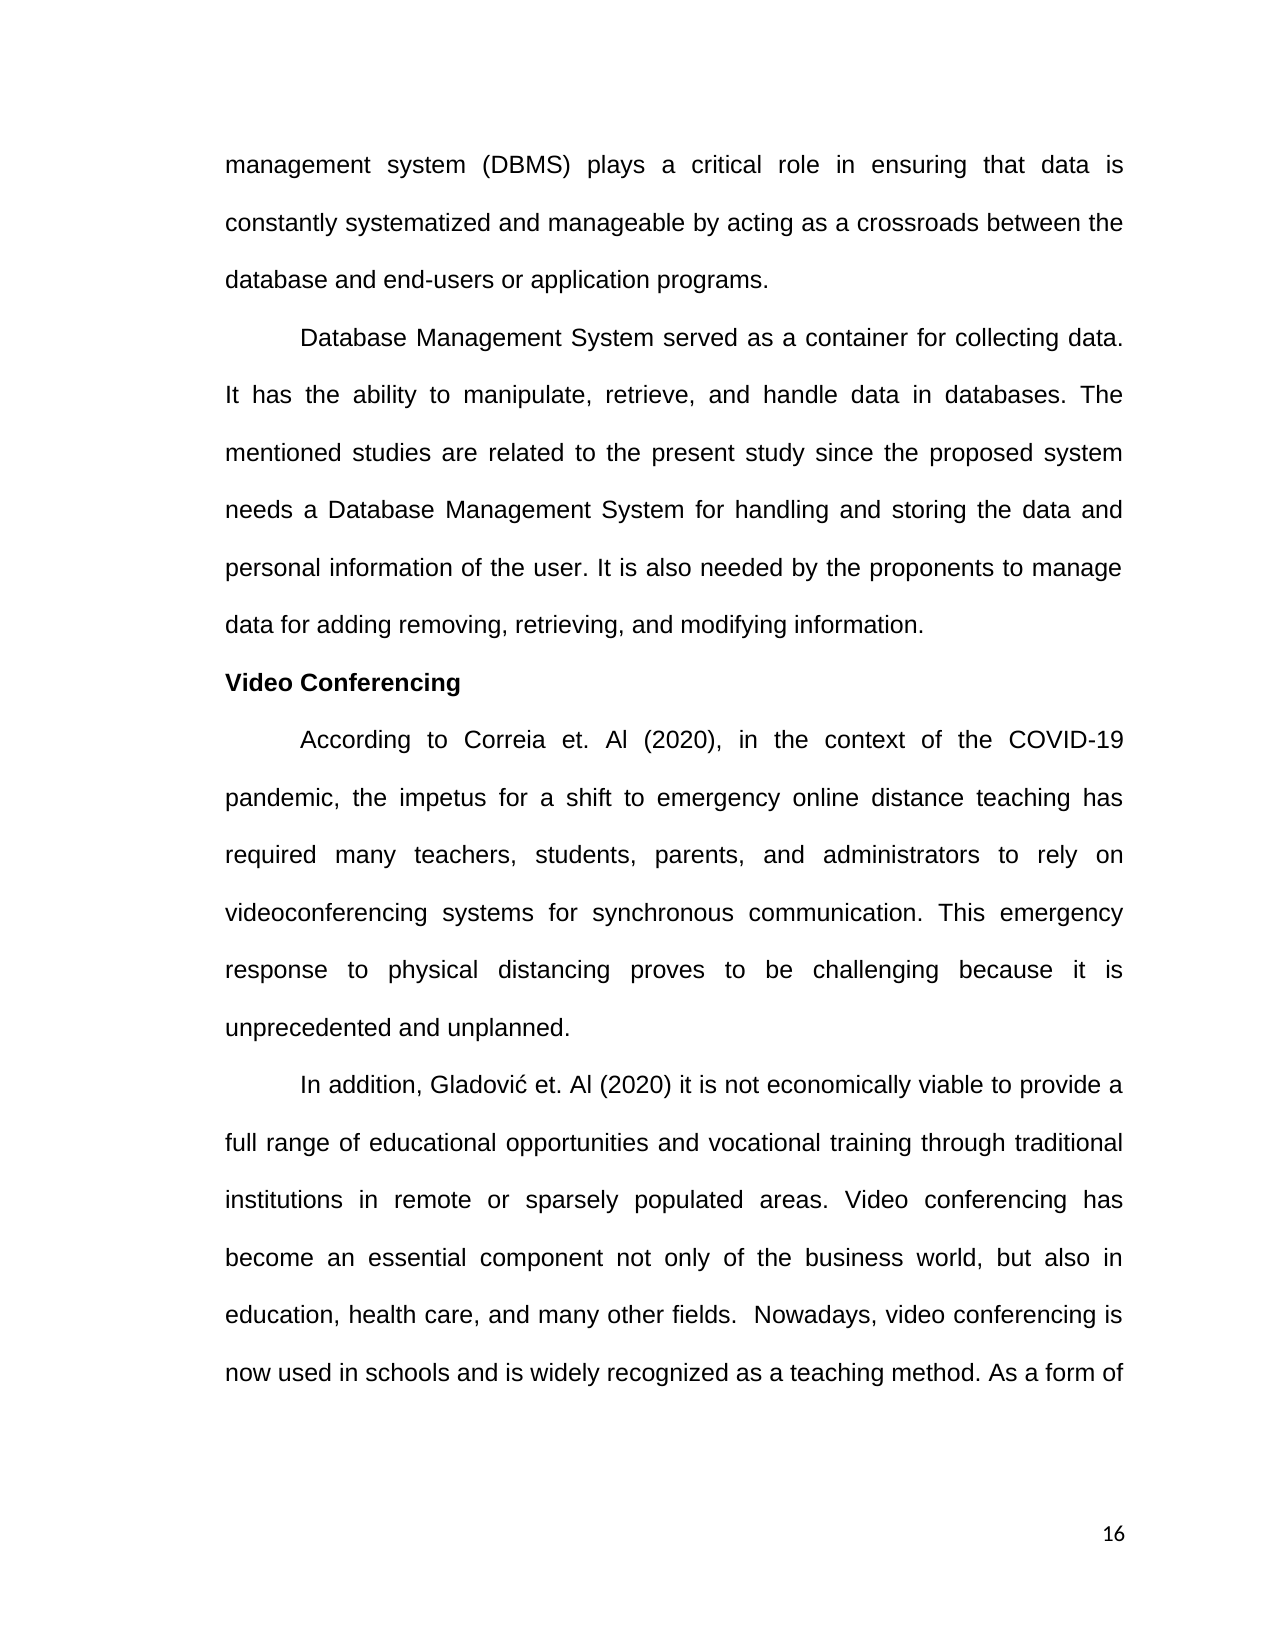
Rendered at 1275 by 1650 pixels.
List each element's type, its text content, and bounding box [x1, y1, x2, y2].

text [225, 1070, 1125, 1386]
text Database Management System served as a container for collecting data. It has the ability to manipulate, retrieve, and handle data in databases. The mentioned studies are related to the present study since the proposed system needs a Database Management System for handling and storing the data and personal information of the user. It is also needed by the proponents to manage data for adding removing, retrieving, and modifying information. [225, 322, 1125, 639]
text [225, 150, 1125, 294]
text According to Correia et. Al (2020), in the context of the COVID-19 pandemic, the impetus for a shift to emergency online distance teaching has required many teachers, students, parents, and administrators to rely on videoconferencing systems for synchronous communication. This emergency response to physical distancing proves to be challenging because it is unprecedented and unplanned. [225, 725, 1125, 1041]
text Video Conferencing [225, 667, 1125, 696]
